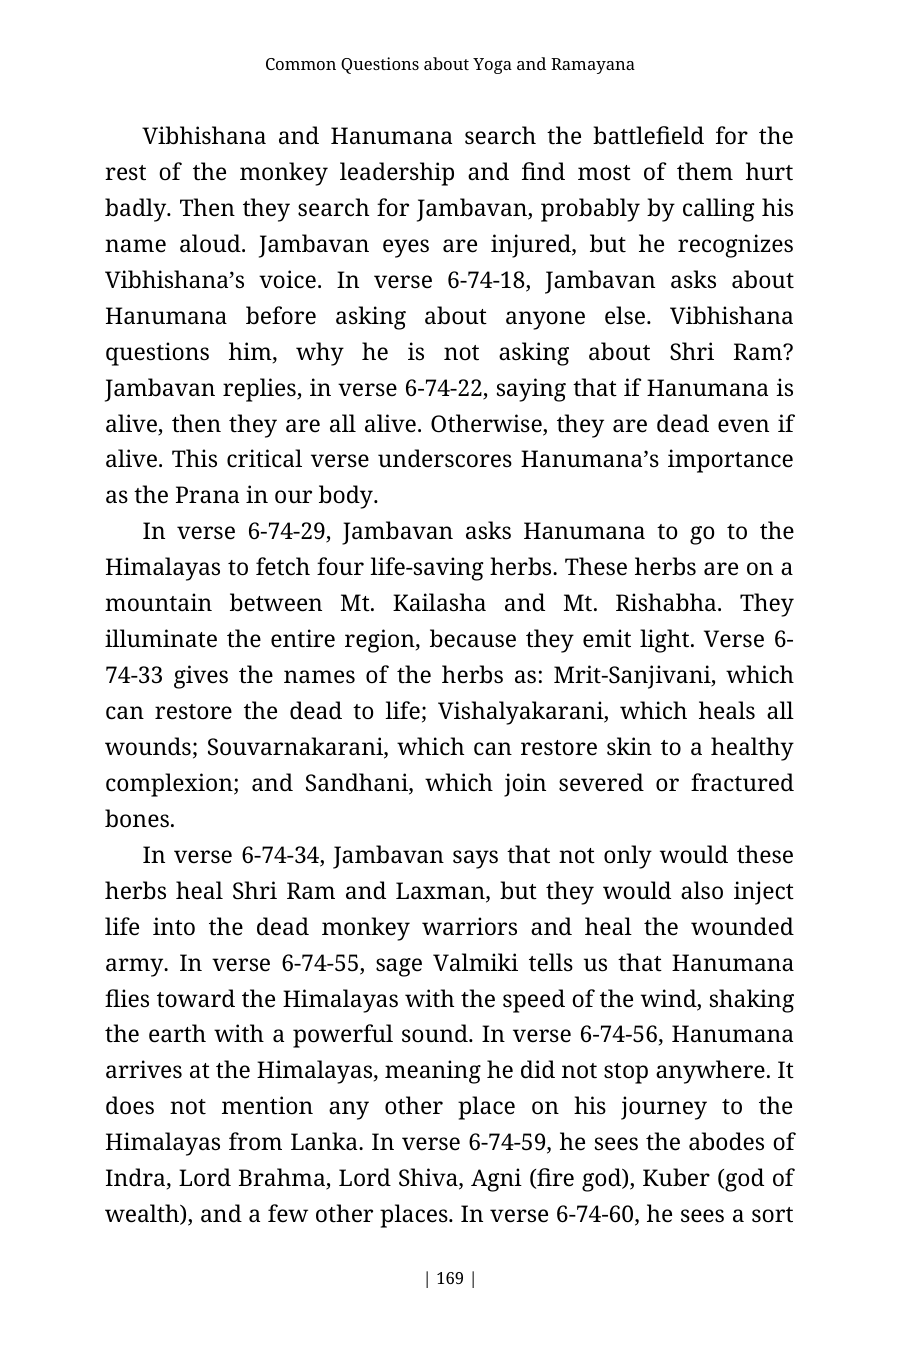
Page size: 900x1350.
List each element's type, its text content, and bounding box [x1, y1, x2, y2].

text In verse 6-74-29, Jambavan asks Hanumana to go to the Himalayas to fetch four life-saving herbs. These herbs are on a mountain between Mt. Kailasha and Mt. Rishabha. They illuminate the entire region, because they emit light. Verse 6-74-33 gives the names of the herbs as: Mrit-Sanjivani, which can restore the dead to life; Vishalyakarani, which heals all wounds; Souvarnakarani, which can restore skin to a healthy complexion; and Sandhani, which join severed or fractured bones. [105, 515, 795, 834]
text Vibhishana and Hanumana search the battlefield for the rest of the monkey leadership and find most of them hurt badly. Then they search for Jambavan, probably by calling his name aloud. Jambavan eyes are injured, but he recognizes Vibhishana’s voice. In verse 6-74-18, Jambavan asks about Hanumana before asking about anyone else. Vibhishana questions him, why he is not asking about Shri Ram? Jambavan replies, in verse 6-74-22, saying that if Hanumana is alive, then they are all alive. Otherwise, they are dead even if alive. This critical verse underscores Hanumana’s importance as the Prana in our body. [105, 120, 795, 511]
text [105, 839, 795, 1229]
